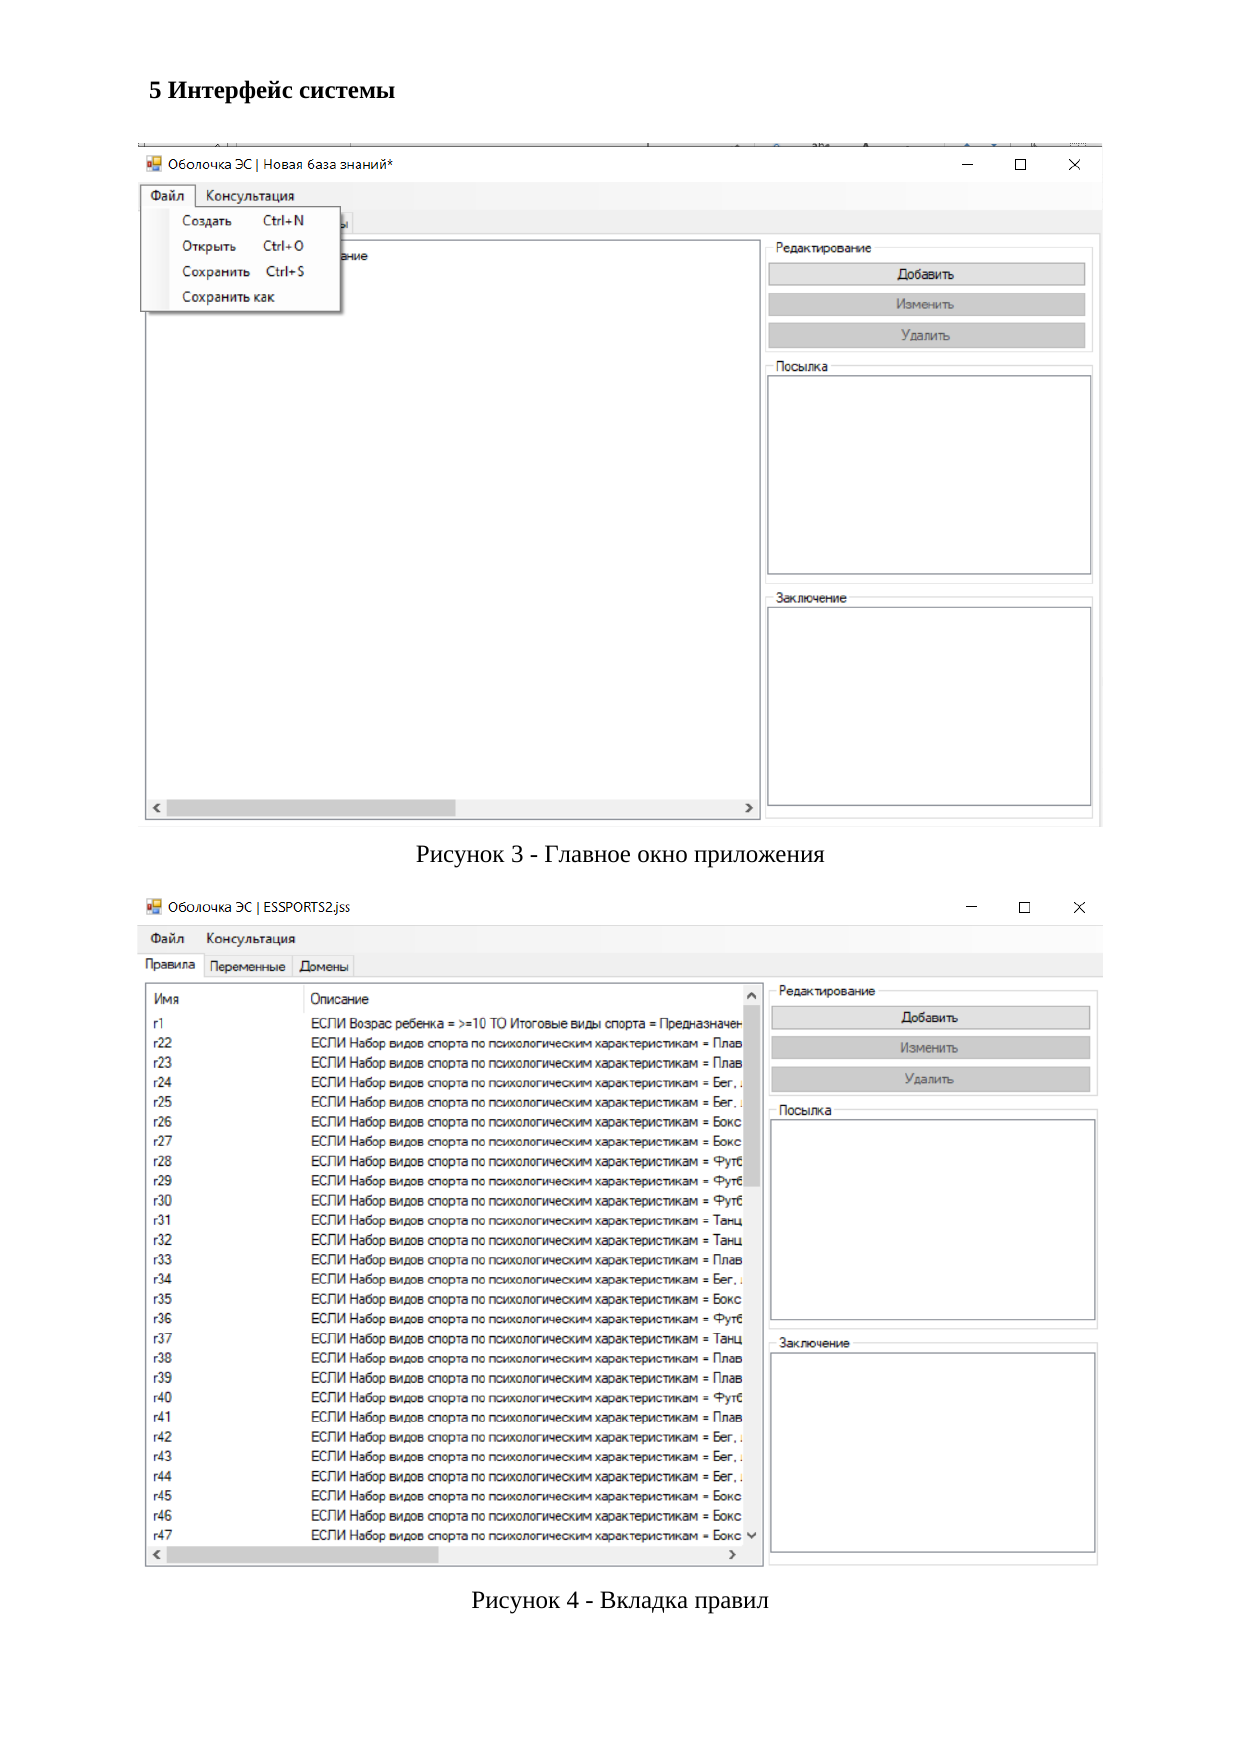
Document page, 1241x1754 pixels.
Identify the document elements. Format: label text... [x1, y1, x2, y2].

text Рисунок 4 - Вкладка правил [75, 1585, 1165, 1613]
text Интерфейс системы [75, 75, 1165, 104]
text Рисунок 3 - Главное окно приложения [75, 839, 1165, 868]
picture [137, 892, 1103, 1573]
picture [138, 143, 1103, 827]
